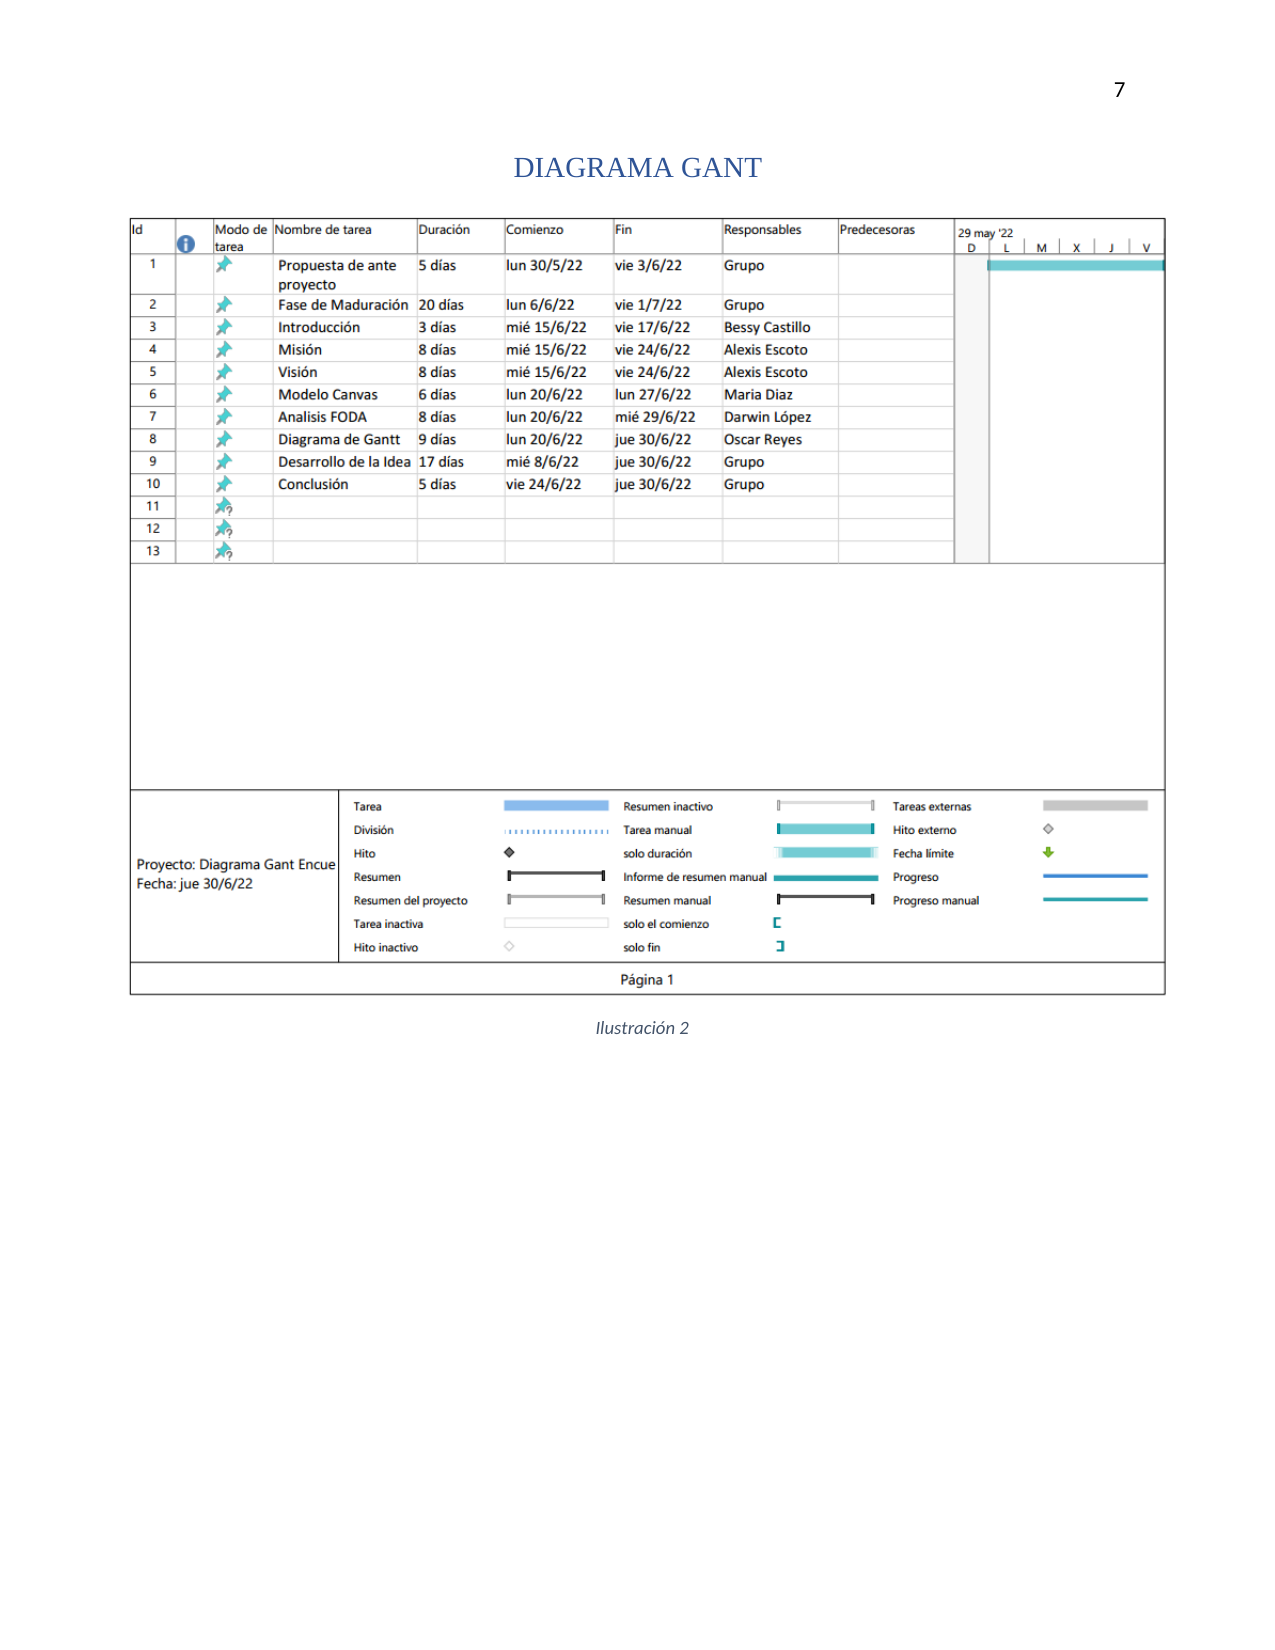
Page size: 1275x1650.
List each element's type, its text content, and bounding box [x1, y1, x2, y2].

picture [101, 203, 1184, 1007]
subtitle DIAGRAMA GANT [150, 150, 1125, 183]
